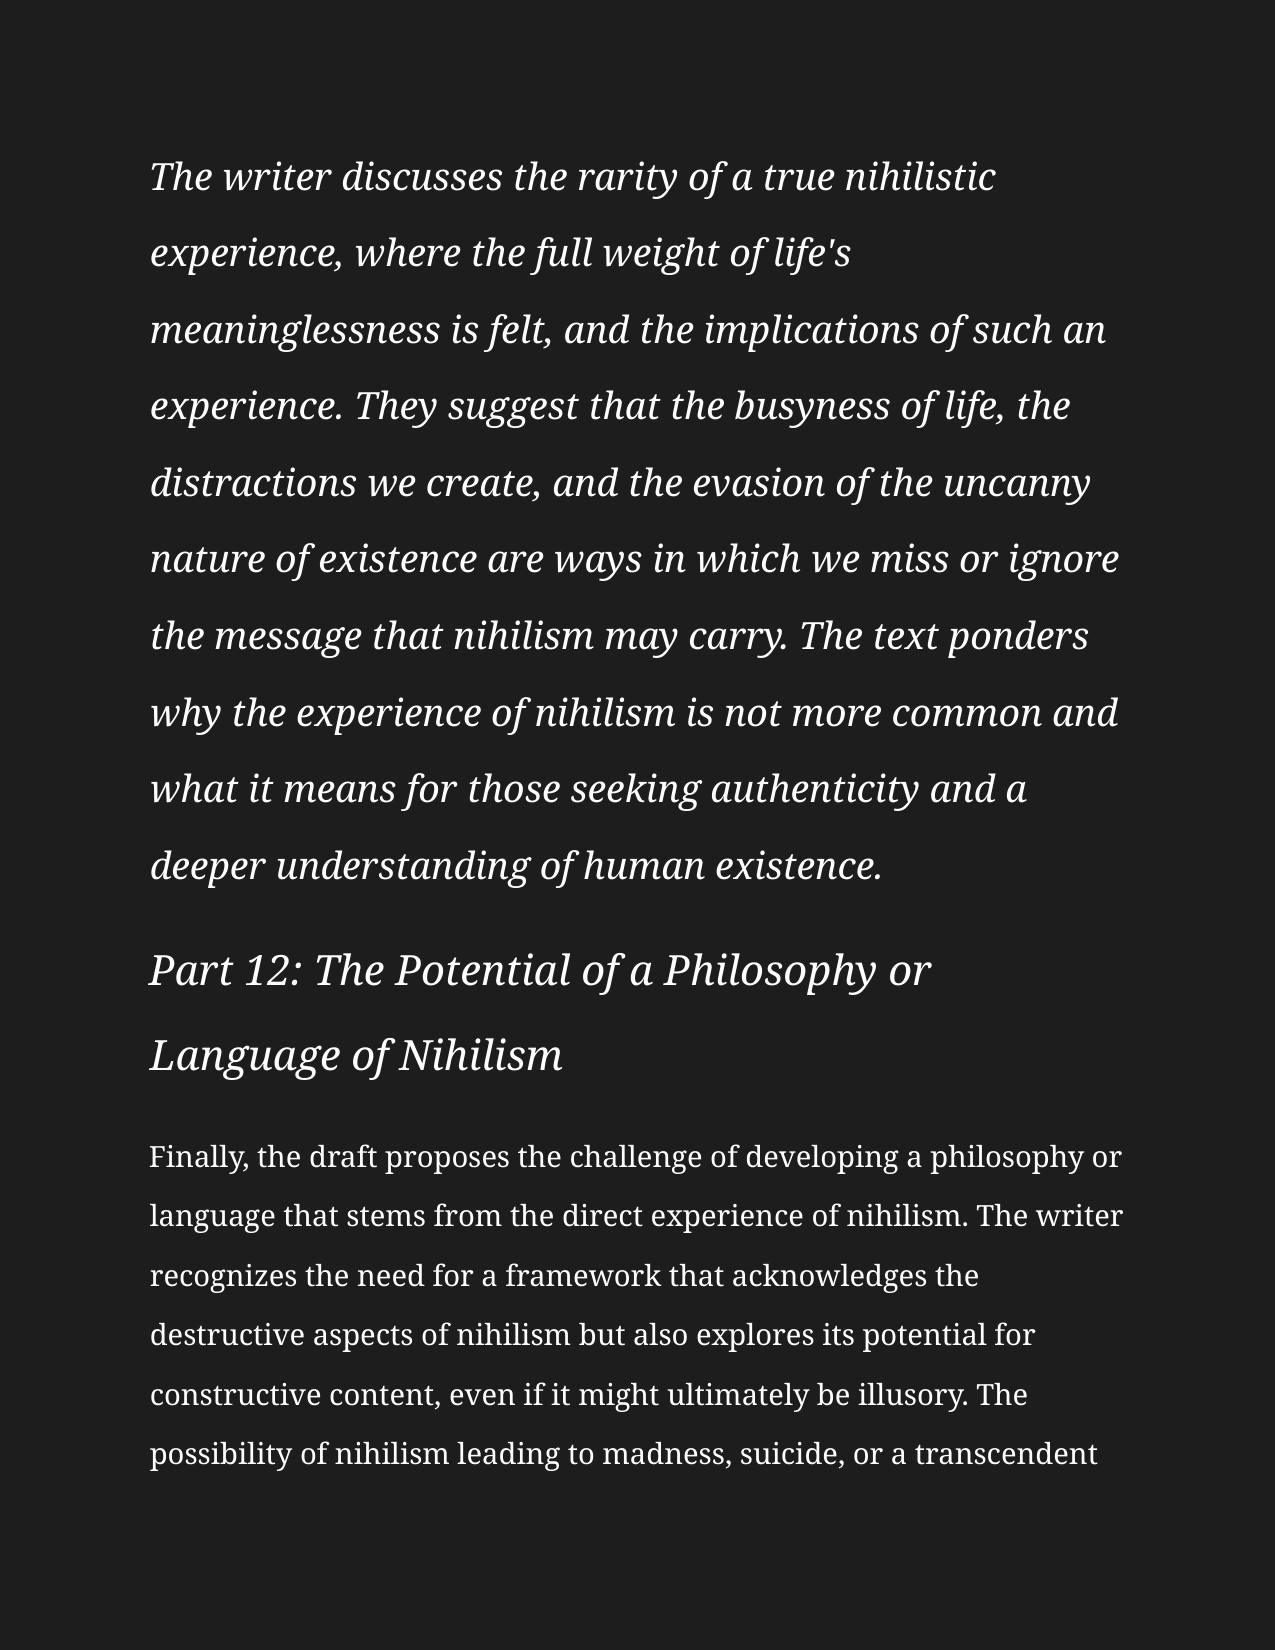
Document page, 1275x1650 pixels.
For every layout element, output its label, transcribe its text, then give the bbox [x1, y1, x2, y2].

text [148, 1136, 1125, 1473]
text Part 12: The Potential of a Philosophy or Language of Nihilism [148, 941, 1125, 1082]
subtitle The writer discusses the rarity of a true nihilistic experience, where the full weight of life's meaninglessness is felt, and the implications of such an experience. They suggest that the busyness of life, the distractions we create, and the evasion of the uncanny nature of existence are ways in which we miss or ignore the message that nihilism may carry. The text ponders why the experience of nihilism is not more common and what it means for those seeking authenticity and a deeper understanding of human existence. [148, 150, 1125, 890]
